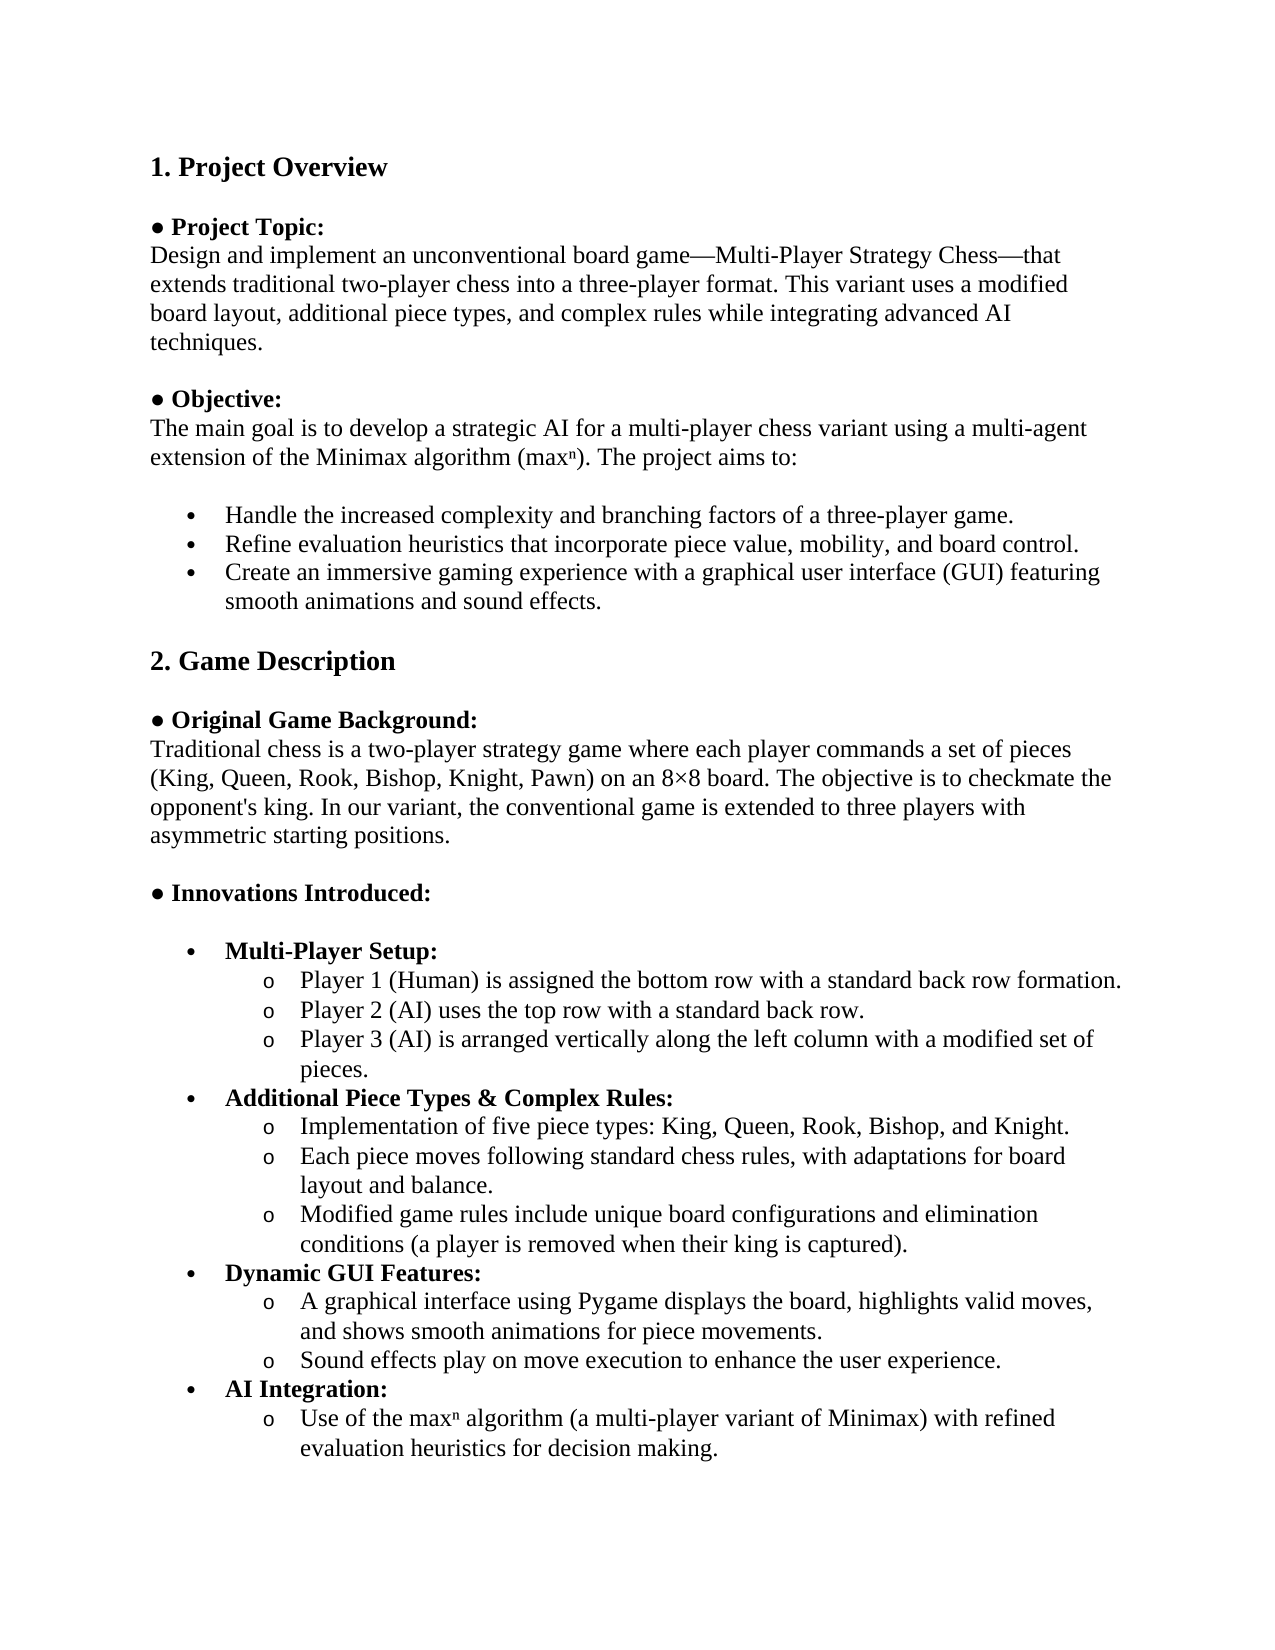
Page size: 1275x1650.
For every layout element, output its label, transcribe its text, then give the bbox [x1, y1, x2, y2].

list Refine evaluation heuristics that incorporate piece value, mobility, and board control. [187, 529, 1125, 557]
text ● Project Topic: Design and implement an unconventional board game—Multi-Player Strategy Chess—that extends traditional two-player chess into a three-player format. This variant uses a modified board layout, additional piece types, and complex rules while integrating advanced AI techniques. [150, 212, 1125, 355]
list Multi-Player Setup: [187, 936, 1125, 965]
list Player 3 (AI) is arranged vertically along the left column with a modified set of pieces. [262, 1024, 1125, 1083]
text 2. Game Description [150, 644, 1125, 676]
list Each piece moves following standard chess rules, with adaptations for board layout and balance. [262, 1141, 1125, 1199]
list Use of the maxⁿ algorithm (a multi-player variant of Minimax) with refined evaluation heuristics for decision making. [262, 1403, 1125, 1461]
list A graphical interface using Pygame displays the board, highlights valid moves, and shows smooth animations for piece movements. [262, 1286, 1125, 1345]
list Create an immersive gaming experience with a graphical user interface (GUI) featuring smooth animations and sound effects. [187, 557, 1125, 615]
text ● Objective: The main goal is to develop a strategic AI for a multi-player chess variant using a multi-agent extension of the Minimax algorithm (maxⁿ). The project aims to: [150, 384, 1125, 471]
list Implementation of five piece types: King, Queen, Rook, Bishop, and Knight. [262, 1111, 1125, 1141]
list Modified game rules include unique board configurations and elimination conditions (a player is removed when their king is captured). [262, 1199, 1125, 1258]
list Player 2 (AI) uses the top row with a standard back row. [262, 995, 1125, 1024]
text 1. Project Overview [150, 150, 1125, 182]
list Sound effects play on move execution to enhance the user experience. [262, 1345, 1125, 1374]
text ● Innovations Introduced: [150, 878, 1125, 907]
list Dynamic GUI Features: [187, 1258, 1125, 1286]
text ● Original Game Background: Traditional chess is a two-player strategy game where each player commands a set of pieces (King, Queen, Rook, Bishop, Knight, Pawn) on an 8×8 board. The objective is to checkmate the opponent's king. In our variant, the conventional game is extended to three players with asymmetric starting positions. [150, 706, 1125, 849]
list Handle the increased complexity and branching factors of a three-player game. [187, 500, 1125, 529]
list Additional Piece Types & Complex Rules: [187, 1083, 1125, 1111]
list AI Integration: [187, 1374, 1125, 1403]
list Player 1 (Human) is assigned the bottom row with a standard back row formation. [262, 965, 1125, 995]
